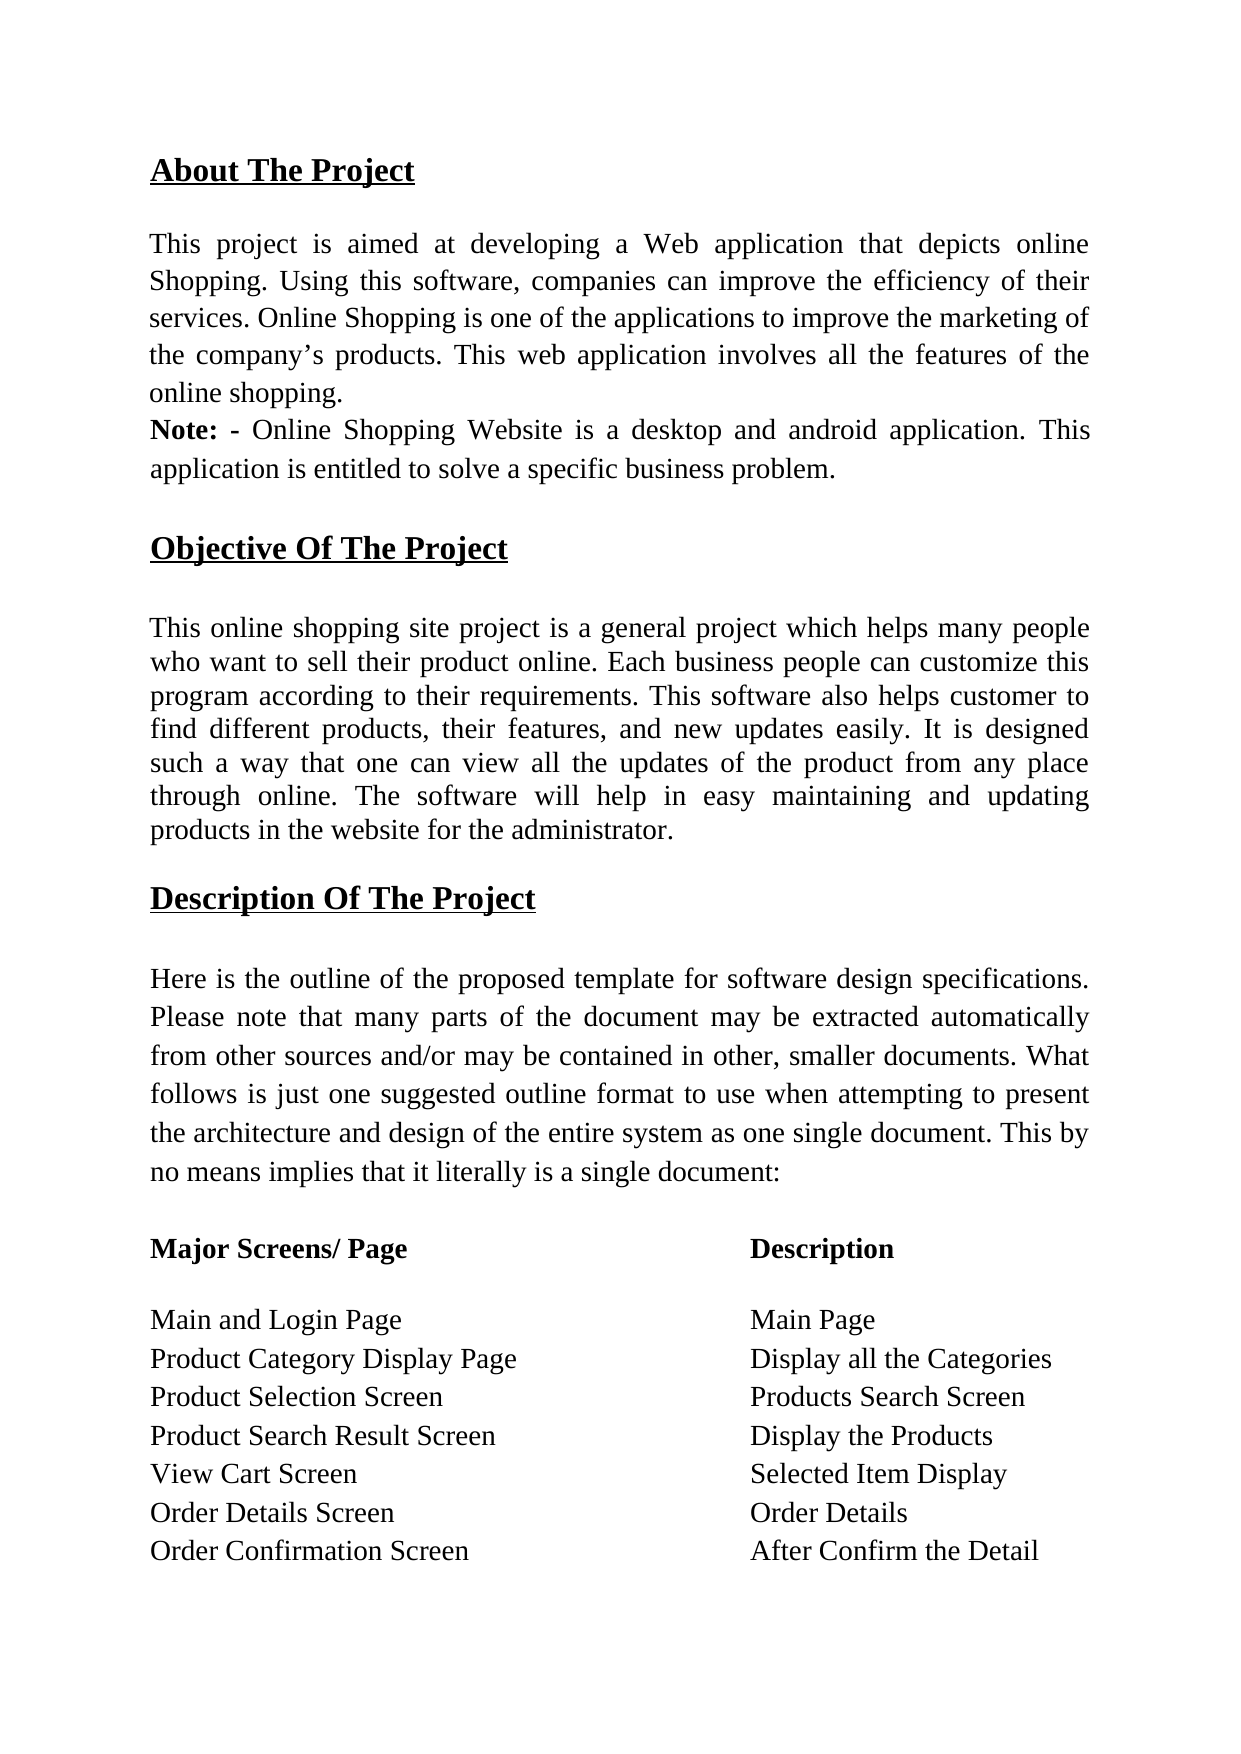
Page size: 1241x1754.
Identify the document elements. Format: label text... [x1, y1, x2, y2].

text This project is aimed at developing a Web application that depicts online Shopping. Using this software, companies can improve the efficiency of their services. Online Shopping is one of the applications to improve the marketing of the company’s products. This web application involves all the features of the online shopping. [149, 226, 1091, 408]
list Order Confirmation Screen After Confirm the Detail [150, 1533, 1091, 1567]
list Product Selection Screen Products Search Screen [150, 1379, 1091, 1413]
list Note: - Online Shopping Website is a desktop and android application. This application is entitled to solve a specific business problem. [150, 412, 1091, 484]
list Objective Of The Project [150, 528, 1091, 566]
list Description Of The Project [150, 878, 1091, 917]
list Product Category Display Page Display all the Categories [150, 1341, 1091, 1374]
list Here is the outline of the proposed template for software design specifications. Please note that many parts of the document may be extracted automatically from other sources and/or may be contained in other, smaller documents. What follows is just one suggested outline format to use when attempting to present the architecture and design of the entire system as one single document. This by no means implies that it literally is a single document: [150, 961, 1091, 1187]
text About The Project [150, 150, 1091, 188]
list Main and Login Page Main Page [150, 1302, 1091, 1336]
list Order Details Screen Order Details [150, 1495, 1091, 1528]
list Product Search Result Screen Display the Products [150, 1418, 1091, 1451]
list Major Screens/ Page Description [150, 1231, 1091, 1264]
text This online shopping site project is a general project which helps many people who want to sell their product online. Each business people can customize this program according to their requirements. This software also helps customer to find different products, their features, and new updates easily. It is designed such a way that one can view all the updates of the product from any place through online. The software will help in easy maintaining and updating products in the website for the administrator. [149, 611, 1091, 845]
list View Cart Screen Selected Item Display [150, 1456, 1091, 1490]
